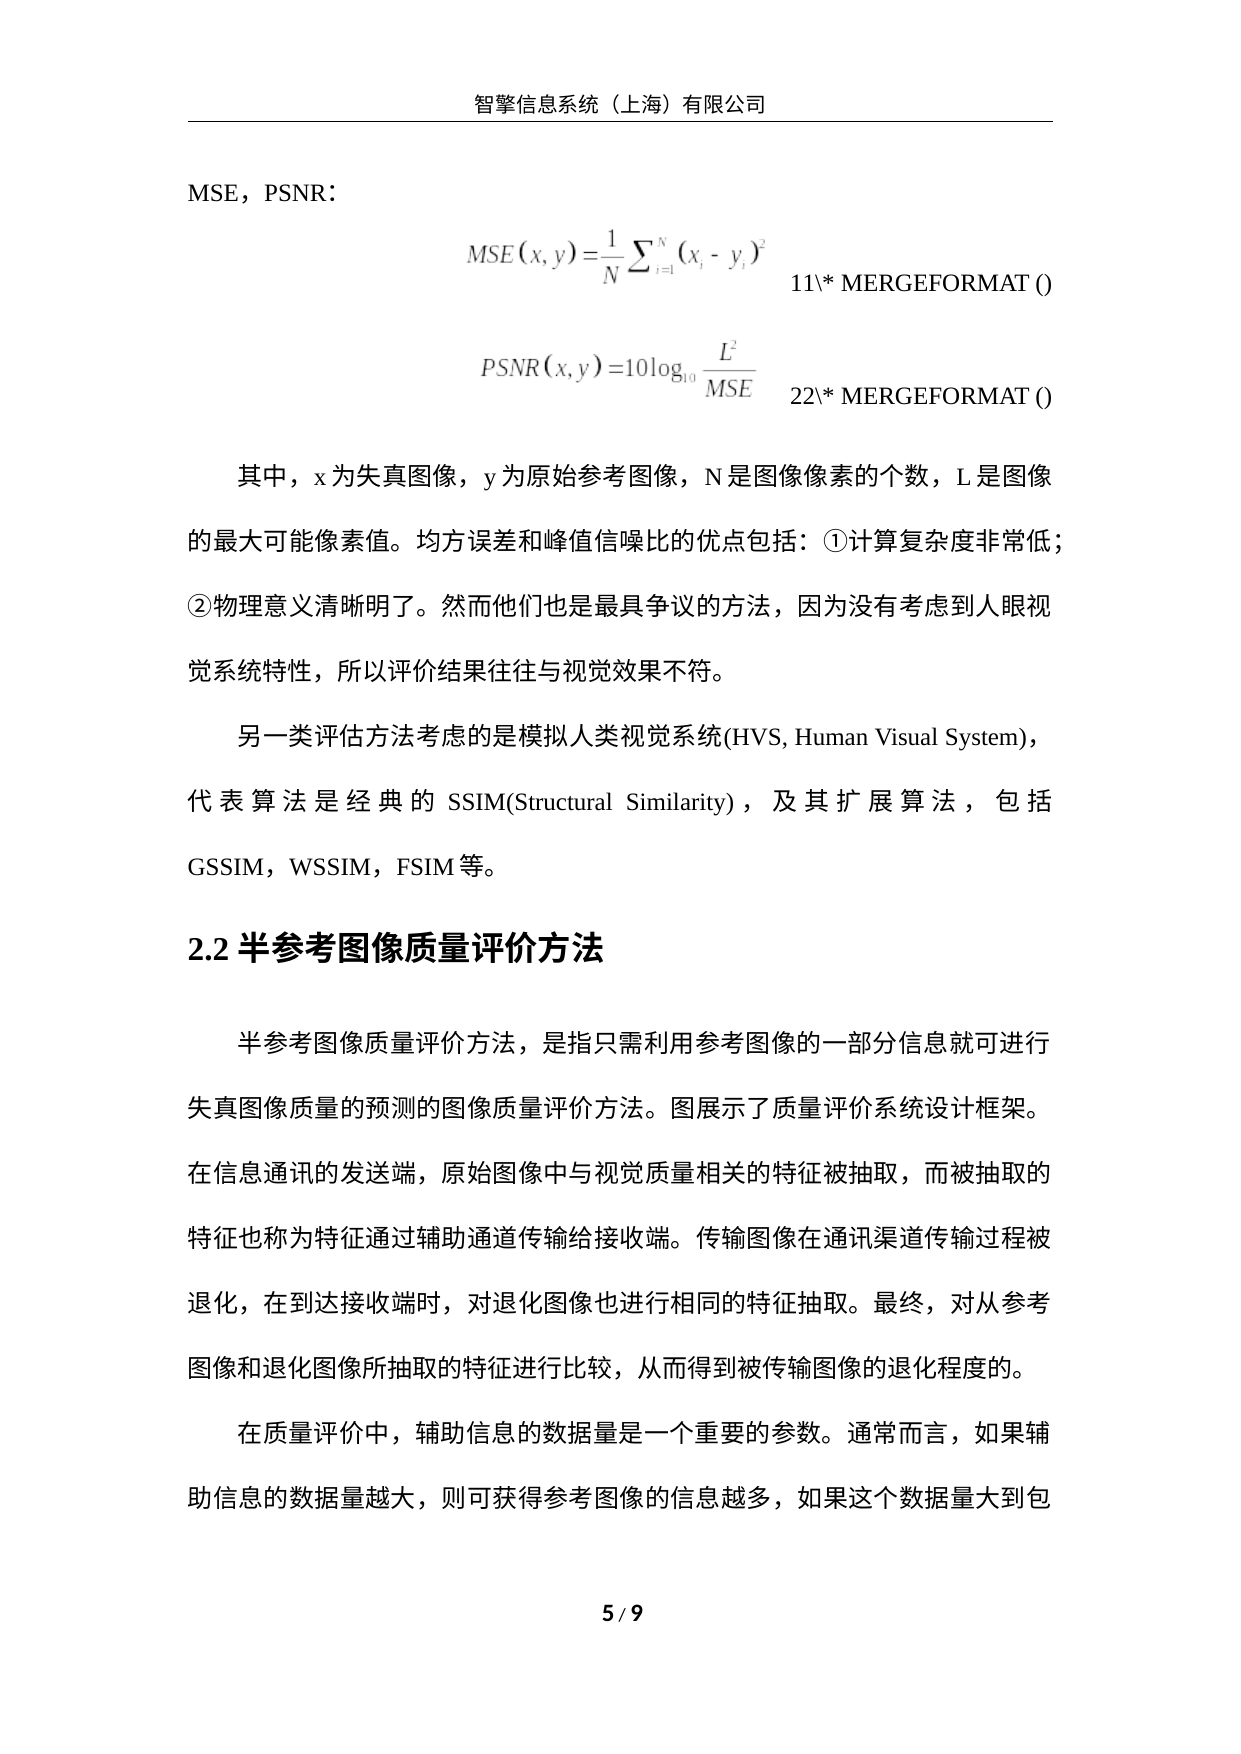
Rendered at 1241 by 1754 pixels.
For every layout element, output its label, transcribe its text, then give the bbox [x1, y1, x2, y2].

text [187, 1399, 1053, 1529]
text 另一类评估方法考虑的是模拟人类视觉系统(HVS, Human Visual System)，代表算法是经典的SSIM(Structural Similarity)，及其扩展算法，包括GSSIM，WSSIM，FSIM等。 [187, 702, 1053, 897]
text 其中，x为失真图像，y为原始参考图像，N是图像像素的个数，L是图像的最大可能像素值。均方误差和峰值信噪比的优点包括：①计算复杂度非常低；②物理意义清晰明了。然而他们也是最具争议的方法，因为没有考虑到人眼视觉系统特性，所以评价结果往往与视觉效果不符。 [187, 442, 1053, 702]
text 半参考图像质量评价方法，是指只需利用参考图像的一部分信息就可进行失真图像质量的预测的图像质量评价方法。图展示了质量评价系统设计框架。在信息通讯的发送端，原始图像中与视觉质量相关的特征被抽取，而被抽取的特征也称为特征通过辅助通道传输给接收端。传输图像在通讯渠道传输过程被退化，在到达接收端时，对退化图像也进行相同的特征抽取。最终，对从参考图像和退化图像所抽取的特征进行比较，从而得到被传输图像的退化程度的。 [187, 1009, 1053, 1399]
text 半参考图像质量评价方法 [187, 913, 1053, 978]
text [187, 158, 1053, 223]
